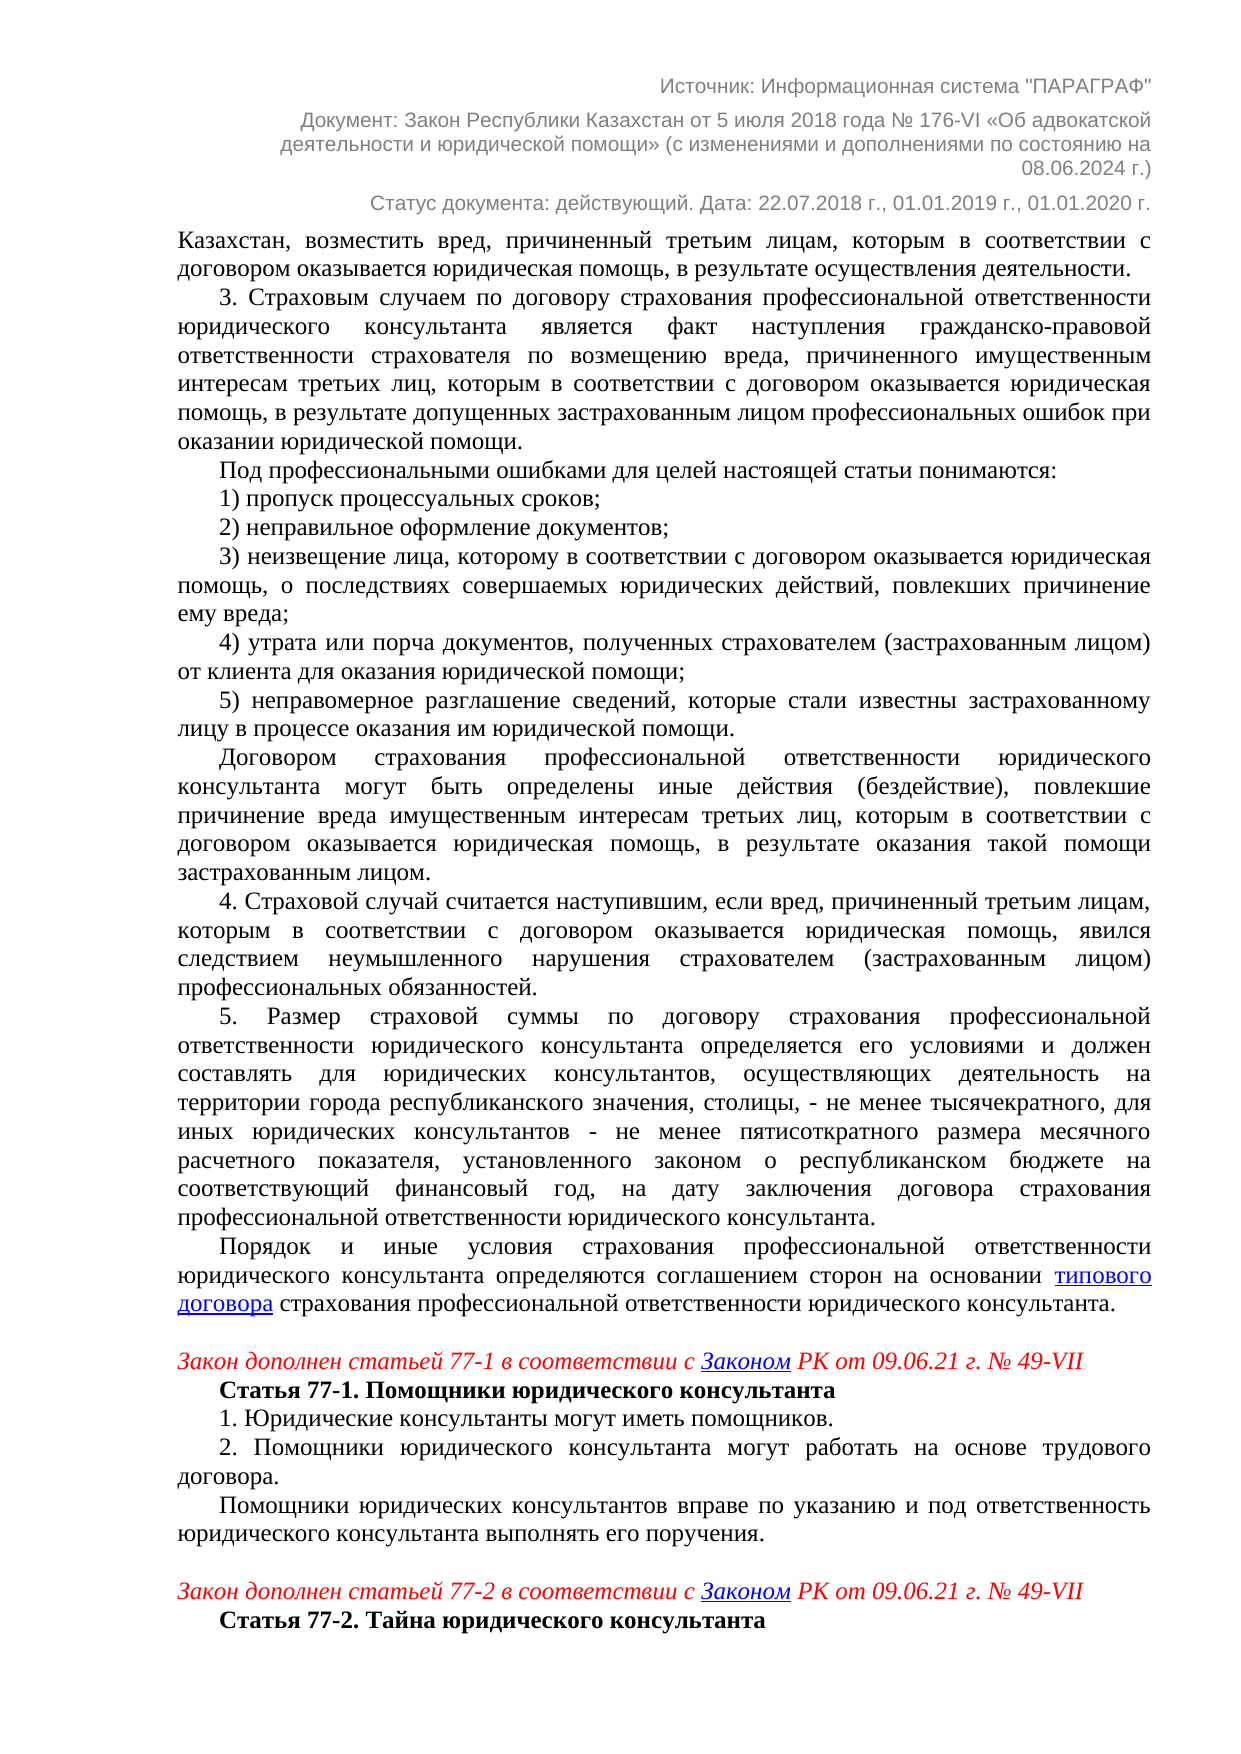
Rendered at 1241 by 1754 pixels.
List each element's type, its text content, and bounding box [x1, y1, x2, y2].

text 1) пропуск процессуальных сроков; [177, 483, 1152, 512]
text 3. Страховым случаем по договору страхования профессиональной ответственности юридического консультанта является факт наступления гражданско-правовой ответственности страхователя по возмещению вреда, причиненного имущественным интересам третьих лиц, которым в соответствии с договором оказывается юридическая помощь, в результате допущенных застрахованным лицом профессиональных ошибок при оказании юридической помощи. [177, 282, 1152, 455]
text Порядок и иные условия страхования профессиональной ответственности юридического консультанта определяются соглашением сторон на основании типового договора страхования профессиональной ответственности юридического консультанта. [177, 1231, 1152, 1317]
text Помощники юридических консультантов вправе по указанию и под ответственность юридического консультанта выполнять его поручения. [177, 1490, 1152, 1547]
text Закон дополнен статьей 77-1 в соответствии с Законом РК от 09.06.21 г. № 49-VII [177, 1346, 1152, 1375]
text Договором страхования профессиональной ответственности юридического консультанта могут быть определены иные действия (бездействие), повлекшие причинение вреда имущественным интересам третьих лиц, которым в соответствии с договором оказывается юридическая помощь, в результате оказания такой помощи застрахованным лицом. [177, 742, 1152, 886]
text 5. Размер страховой суммы по договору страхования профессиональной ответственности юридического консультанта определяется его условиями и должен составлять для юридических консультантов, осуществляющих деятельность на территории города республиканского значения, столицы, - не менее тысячекратного, для иных юридических консультантов - не менее пятисоткратного размера месячного расчетного показателя, установленного законом о республиканском бюджете на соответствующий финансовый год, на дату заключения договора страхования профессиональной ответственности юридического консультанта. [177, 1001, 1152, 1231]
text 2) неправильное оформление документов; [177, 512, 1152, 541]
text 2. Помощники юридического консультанта могут работать на основе трудового договора. [177, 1432, 1152, 1490]
text 1. Юридические консультанты могут иметь помощников. [177, 1403, 1152, 1432]
text Под профессиональными ошибками для целей настоящей статьи понимаются: [177, 455, 1152, 483]
text 4. Страховой случай считается наступившим, если вред, причиненный третьим лицам, которым в соответствии с договором оказывается юридическая помощь, явился следствием неумышленного нарушения страхователем (застрахованным лицом) профессиональных обязанностей. [177, 886, 1152, 1001]
text 4) утрата или порча документов, полученных страхователем (застрахованным лицом) от клиента для оказания юридической помощи; [177, 627, 1152, 685]
text Закон дополнен статьей 77-2 в соответствии с Законом РК от 09.06.21 г. № 49-VII [177, 1576, 1152, 1605]
text 3) неизвещение лица, которому в соответствии с договором оказывается юридическая помощь, о последствиях совершаемых юридических действий, повлекших причинение ему вреда; [177, 541, 1152, 627]
text Статья 77-2. Тайна юридического консультанта [219, 1605, 1152, 1633]
text Статья 77-1. Помощники юридического консультанта [219, 1375, 1152, 1403]
text 5) неправомерное разглашение сведений, которые стали известны застрахованному лицу в процессе оказания им юридической помощи. [177, 685, 1152, 742]
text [177, 225, 1152, 282]
